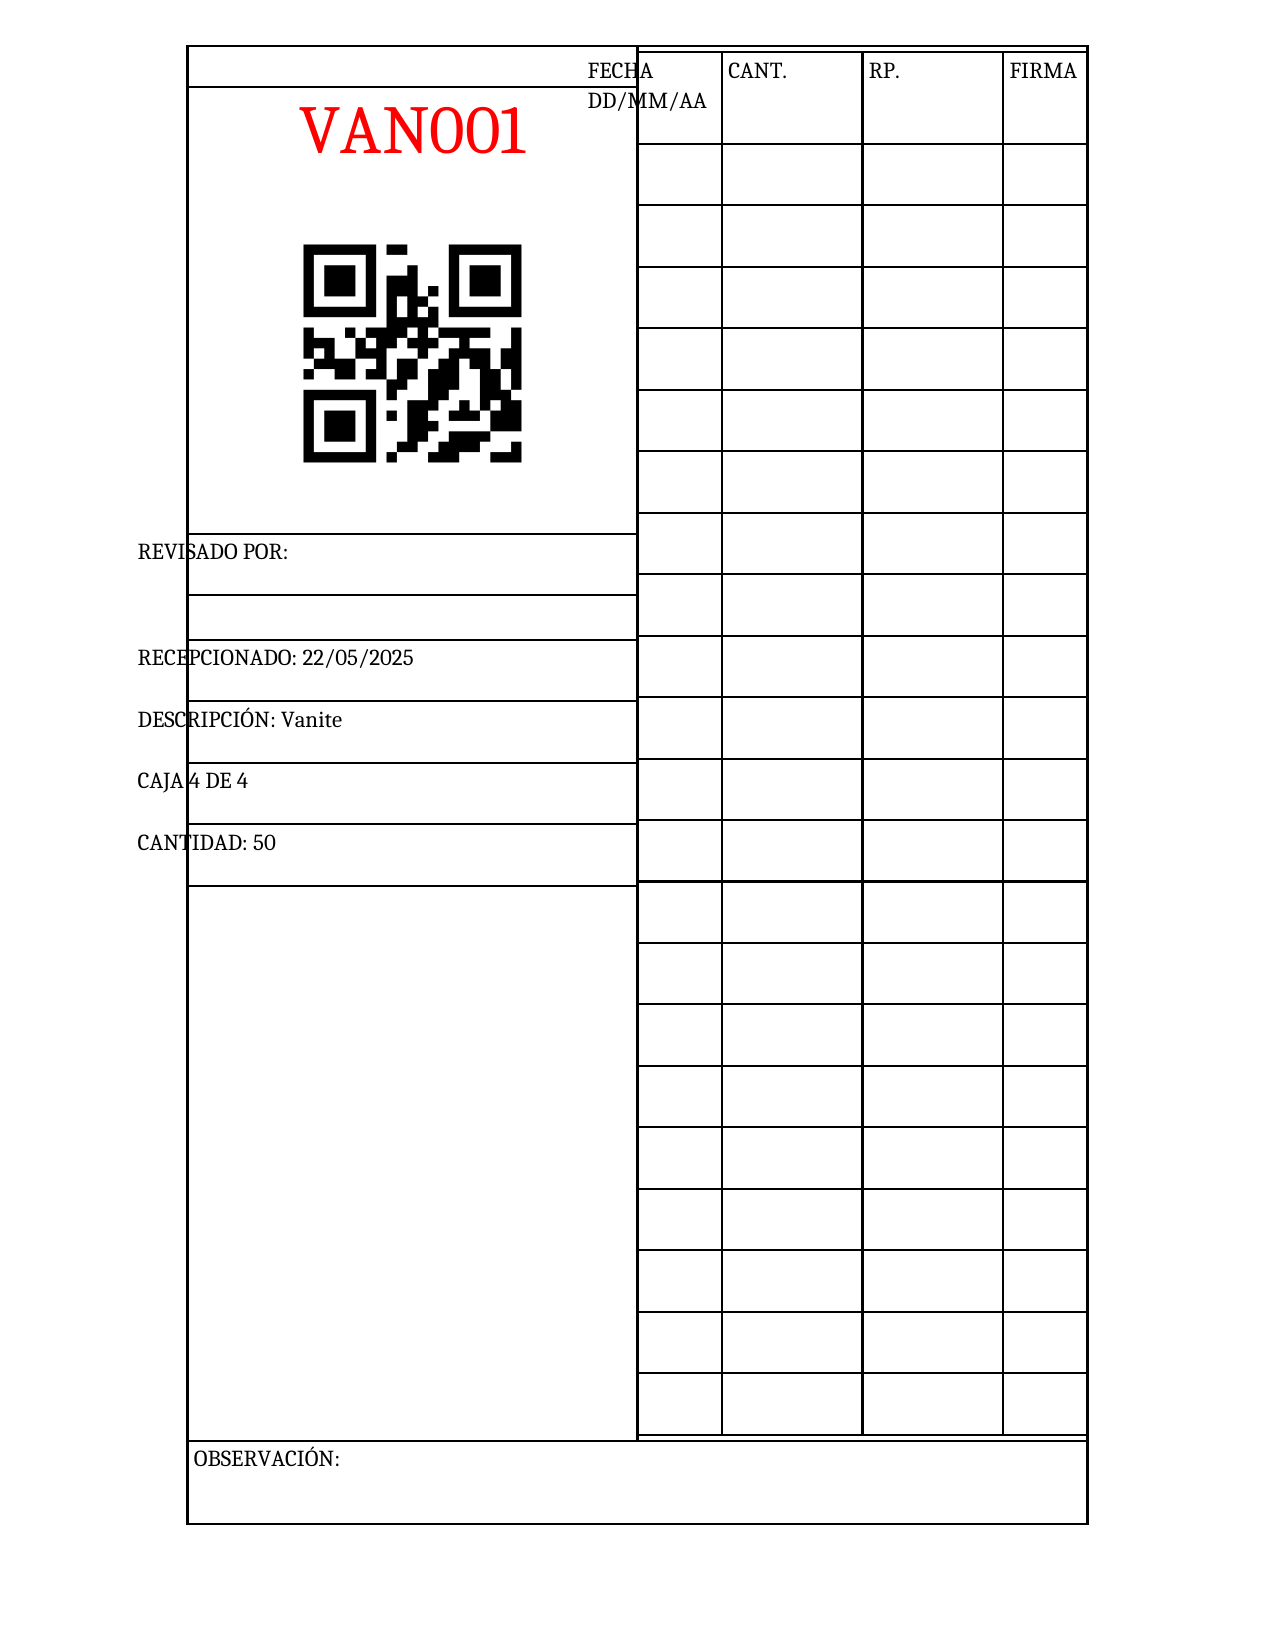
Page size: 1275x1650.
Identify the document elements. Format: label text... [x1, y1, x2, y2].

table_header [864, 452, 1002, 512]
table_header [639, 47, 1086, 51]
table_header [639, 329, 721, 389]
table_header [864, 821, 1002, 880]
table_header [864, 698, 1002, 758]
table_header [723, 1128, 861, 1188]
table_header [639, 452, 721, 512]
table_header [723, 391, 861, 450]
table_header [189, 596, 636, 639]
picture [262, 203, 563, 504]
table_header [1004, 1005, 1086, 1065]
table_header [639, 698, 721, 758]
table_header [723, 1251, 861, 1311]
table_header [864, 944, 1002, 1003]
table_header [639, 575, 721, 635]
table_header [639, 206, 721, 266]
table_header [639, 145, 721, 204]
table_header [1004, 268, 1086, 327]
table_header [723, 637, 861, 696]
table_header [1004, 760, 1086, 819]
table_header [864, 1251, 1002, 1311]
table_header [864, 1313, 1002, 1372]
table_header [723, 1374, 861, 1434]
table_header [1004, 883, 1086, 942]
table_header [189, 825, 636, 885]
table_header [864, 145, 1002, 204]
table_header [639, 268, 721, 327]
table_header [1004, 944, 1086, 1003]
table_header [1004, 1313, 1086, 1372]
table_header [1004, 1128, 1086, 1188]
table_header [1004, 1067, 1086, 1126]
table_header [1004, 698, 1086, 758]
table_header [723, 206, 861, 266]
table_header [189, 535, 636, 594]
table_header [639, 1374, 721, 1434]
table_header [1004, 637, 1086, 696]
table_header [639, 391, 721, 450]
table_header [189, 88, 636, 533]
table_header [189, 47, 636, 86]
table_header [1004, 514, 1086, 573]
table_header [1004, 329, 1086, 389]
table_header [864, 268, 1002, 327]
table_header [189, 764, 636, 823]
table_header [639, 821, 721, 880]
table_header [723, 329, 861, 389]
table_header [864, 1374, 1002, 1434]
table_header [639, 1251, 721, 1311]
table_header [639, 53, 721, 143]
table_header [723, 1067, 861, 1126]
table_cell OBSERVACIÓN: [189, 1442, 1086, 1523]
table_header [723, 1190, 861, 1249]
table_header [1004, 575, 1086, 635]
table_header [189, 641, 636, 700]
table_header [639, 1436, 1086, 1440]
table_header [723, 268, 861, 327]
table_header [189, 702, 636, 762]
table_header [1004, 391, 1086, 450]
table_header [723, 514, 861, 573]
table_header [723, 698, 861, 758]
table_header [864, 1128, 1002, 1188]
table_header [723, 452, 861, 512]
table_header [639, 883, 721, 942]
table_header [1004, 53, 1086, 143]
table_header [864, 1190, 1002, 1249]
table_header [639, 1190, 721, 1249]
table_header [1004, 206, 1086, 266]
table_header [723, 575, 861, 635]
table_header [639, 514, 721, 573]
table_header [723, 145, 861, 204]
table_header [864, 206, 1002, 266]
table_header [723, 944, 861, 1003]
table_header [639, 1067, 721, 1126]
table_header [864, 514, 1002, 573]
table_header [1004, 821, 1086, 880]
table_header [864, 883, 1002, 942]
table_header [864, 760, 1002, 819]
table_header [189, 887, 636, 1440]
table_header [639, 637, 721, 696]
table_header [864, 637, 1002, 696]
table_header [1004, 1374, 1086, 1434]
table_header [1004, 1251, 1086, 1311]
table_header [864, 53, 1002, 143]
table_header [864, 575, 1002, 635]
table_header [639, 944, 721, 1003]
table_header [639, 1005, 721, 1065]
table_header [723, 821, 861, 880]
table_header [864, 329, 1002, 389]
table_header [723, 53, 861, 143]
table_header [1004, 145, 1086, 204]
table_header [723, 883, 861, 942]
table_header [723, 1005, 861, 1065]
table_header [723, 760, 861, 819]
table_header [639, 760, 721, 819]
table_header [1004, 1190, 1086, 1249]
table_header [639, 1313, 721, 1372]
table_header [864, 391, 1002, 450]
table_header [1004, 452, 1086, 512]
table_header [723, 1313, 861, 1372]
table_header [864, 1005, 1002, 1065]
table_header [639, 1128, 721, 1188]
table_header [864, 1067, 1002, 1126]
